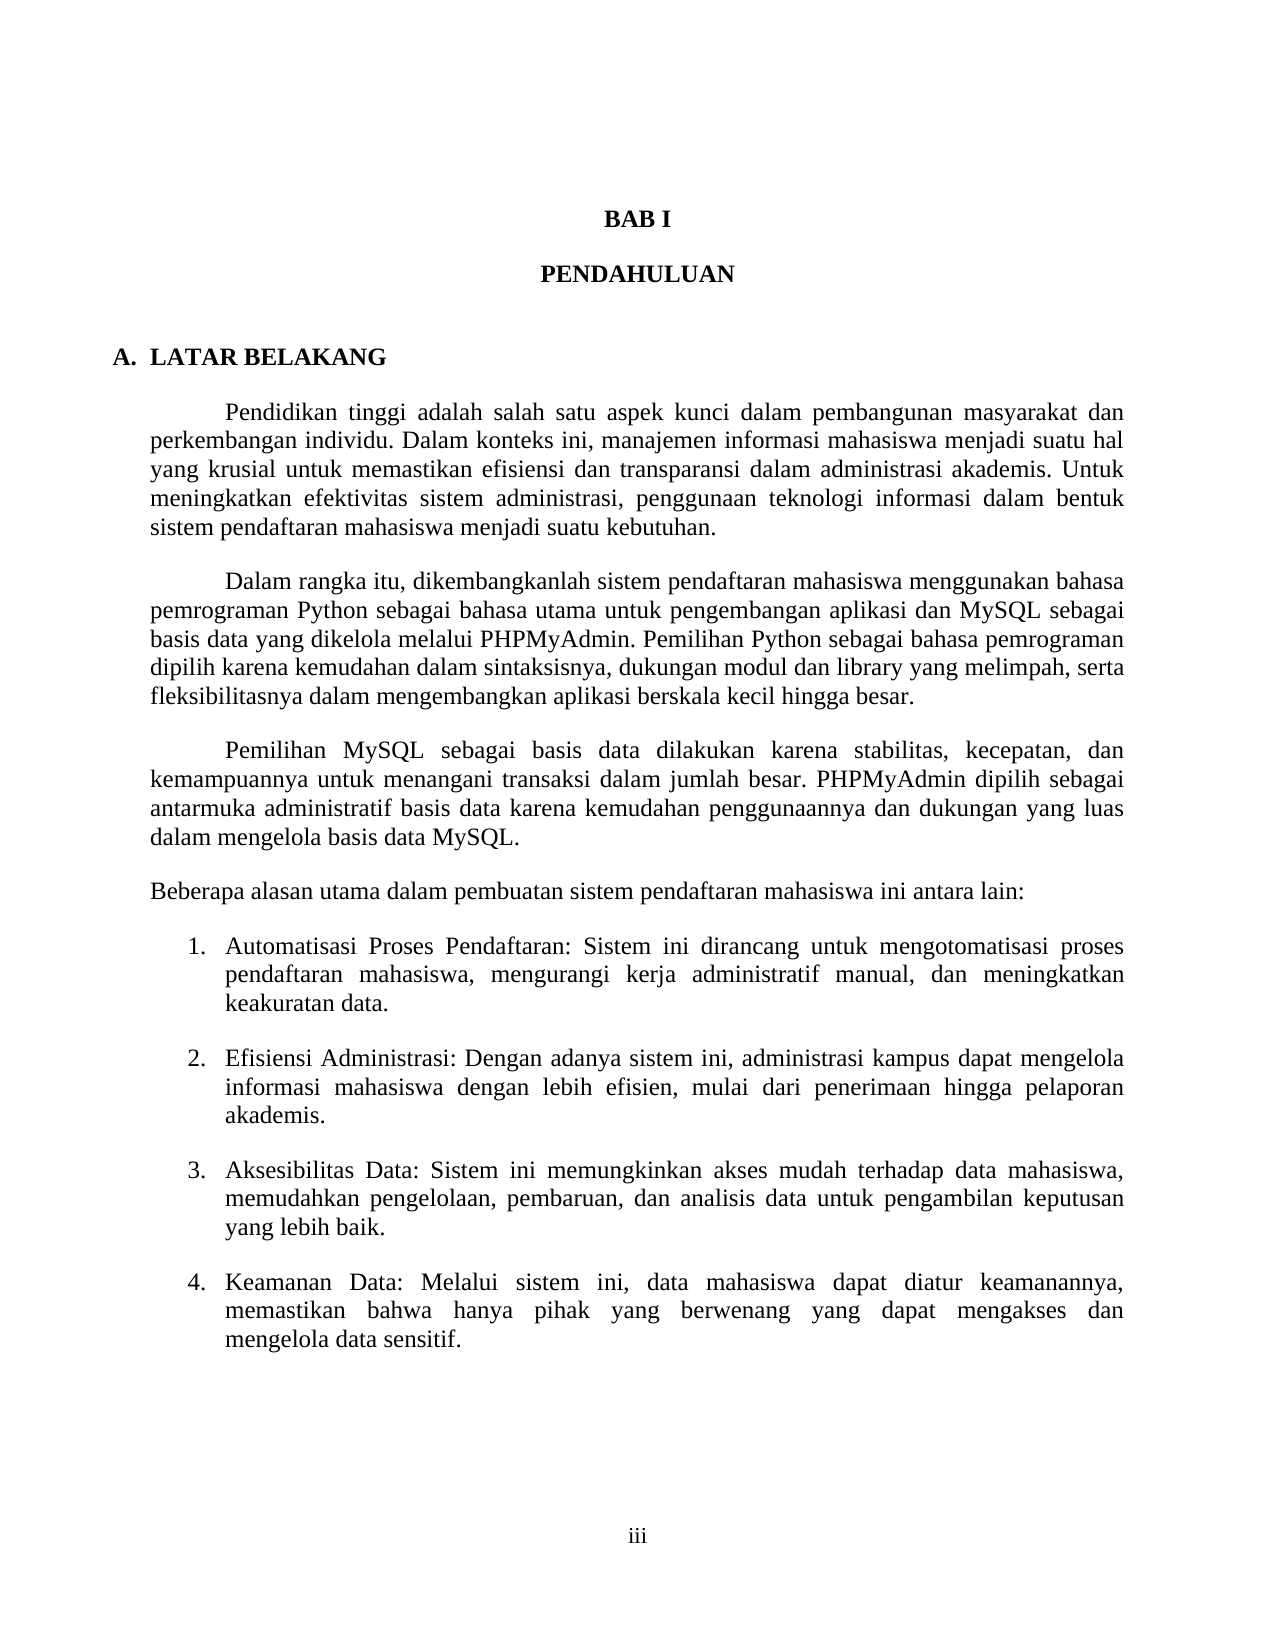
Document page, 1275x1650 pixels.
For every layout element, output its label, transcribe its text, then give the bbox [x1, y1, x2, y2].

list Aksesibilitas Data: Sistem ini memungkinkan akses mudah terhadap data mahasiswa, memudahkan pengelolaan, pembaruan, dan analisis data untuk pengambilan keputusan yang lebih baik. [187, 1155, 1125, 1241]
list Automatisasi Proses Pendaftaran: Sistem ini dirancang untuk mengotomatisasi proses pendaftaran mahasiswa, mengurangi kerja administratif manual, dan meningkatkan keakuratan data. [187, 931, 1125, 1017]
text Pendidikan tinggi adalah salah satu aspek kunci dalam pembangunan masyarakat dan perkembangan individu. Dalam konteks ini, manajemen informasi mahasiswa menjadi suatu hal yang krusial untuk memastikan efisiensi dan transparansi dalam administrasi akademis. Untuk meningkatkan efektivitas sistem administrasi, penggunaan teknologi informasi dalam bentuk sistem pendaftaran mahasiswa menjadi suatu kebutuhan. [150, 397, 1125, 540]
text Pemilihan MySQL sebagai basis data dilakukan karena stabilitas, kecepatan, dan kemampuannya untuk menangani transaksi dalam jumlah besar. PHPMyAdmin dipilih sebagai antarmuka administratif basis data karena kemudahan penggunaannya dan dukungan yang luas dalam mengelola basis data MySQL. [150, 736, 1125, 851]
subtitle BAB I [150, 204, 1125, 233]
subtitle PENDAHULUAN [150, 259, 1125, 288]
subtitle LATAR BELAKANG [112, 342, 1125, 371]
text Beberapa alasan utama dalam pembuatan sistem pendaftaran mahasiswa ini antara lain: [150, 876, 1125, 905]
list Keamanan Data: Melalui sistem ini, data mahasiswa dapat diatur keamanannya, memastikan bahwa hanya pihak yang berwenang yang dapat mengakses dan mengelola data sensitif. [187, 1267, 1125, 1353]
list Efisiensi Administrasi: Dengan adanya sistem ini, administrasi kampus dapat mengelola informasi mahasiswa dengan lebih efisien, mulai dari penerimaan hingga pelaporan akademis. [187, 1043, 1125, 1129]
text Dalam rangka itu, dikembangkanlah sistem pendaftaran mahasiswa menggunakan bahasa pemrograman Python sebagai bahasa utama untuk pengembangan aplikasi dan MySQL sebagai basis data yang dikelola melalui PHPMyAdmin. Pemilihan Python sebagai bahasa pemrograman dipilih karena kemudahan dalam sintaksisnya, dukungan modul dan library yang melimpah, serta fleksibilitasnya dalam mengembangkan aplikasi berskala kecil hingga besar. [150, 566, 1125, 710]
